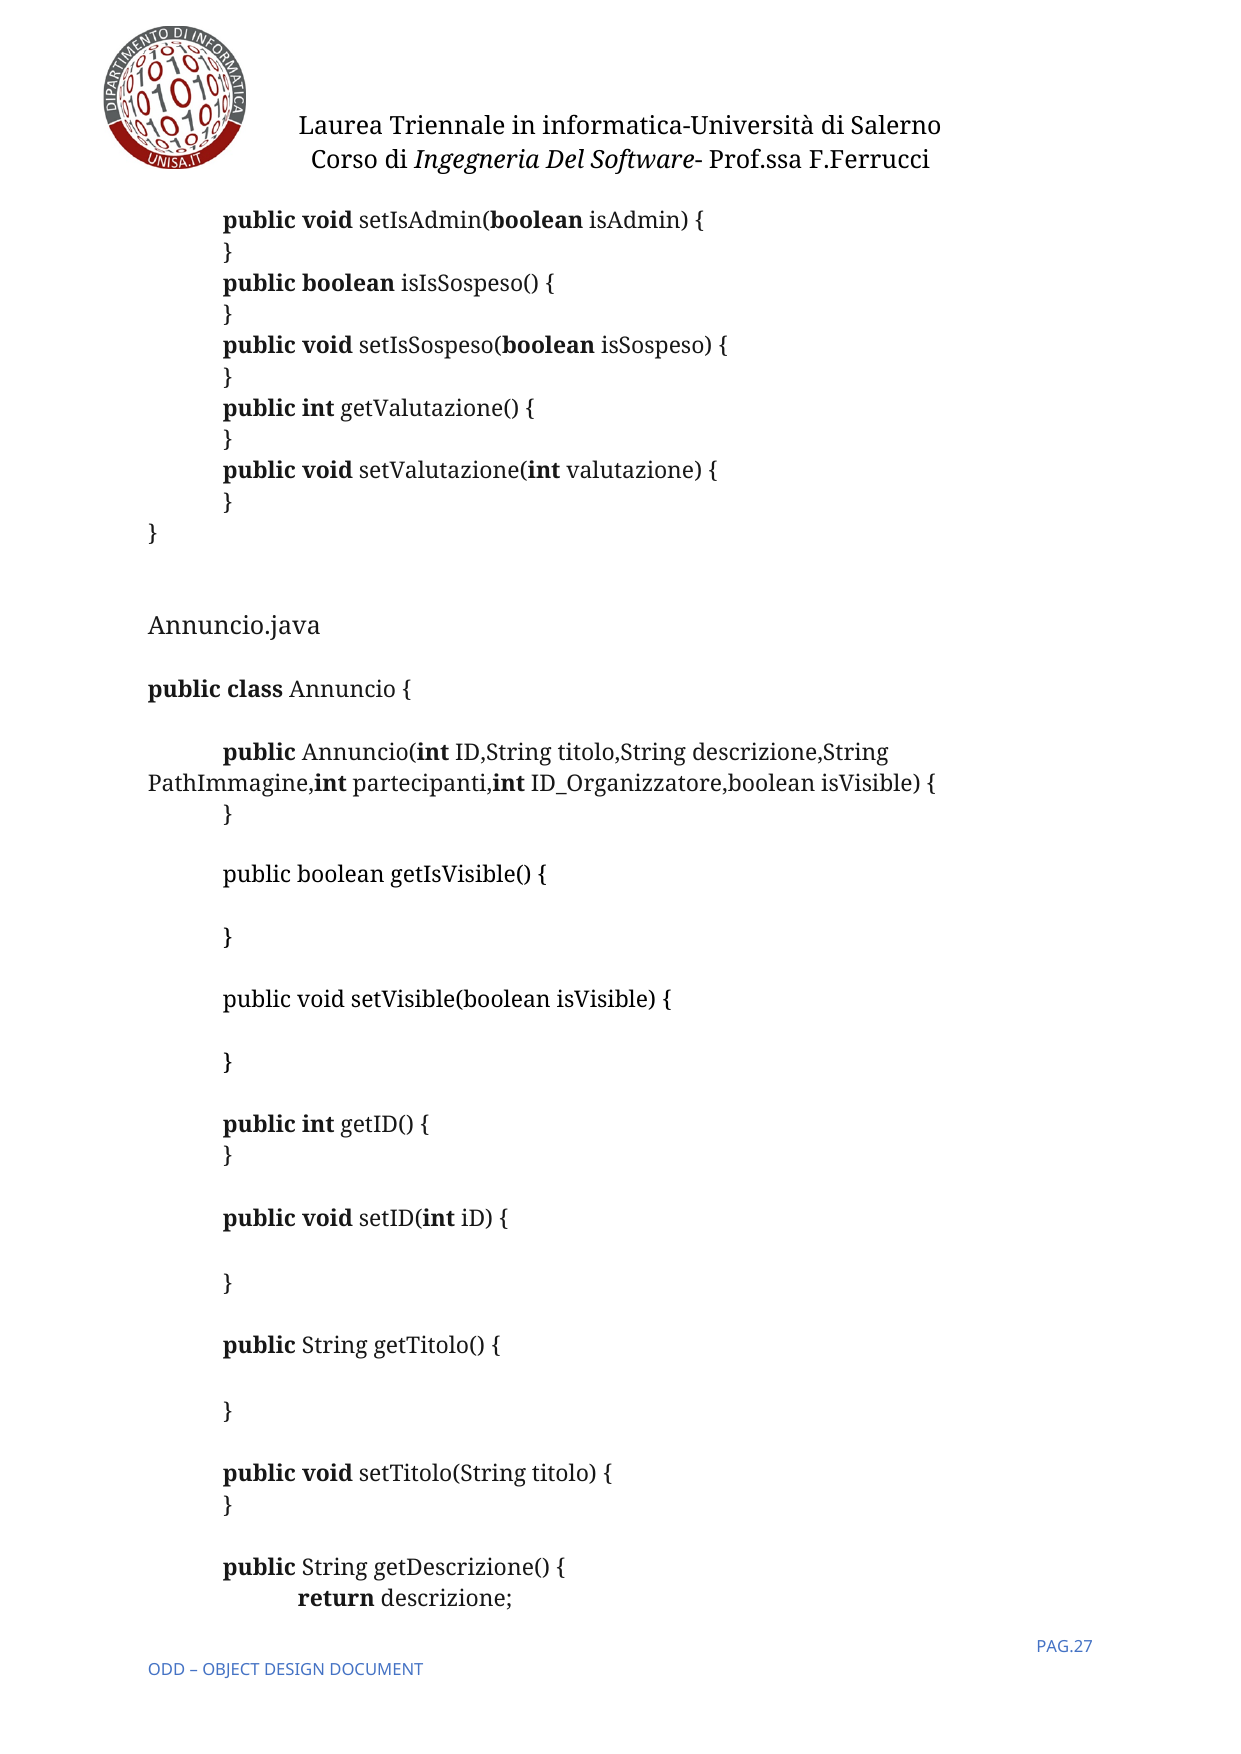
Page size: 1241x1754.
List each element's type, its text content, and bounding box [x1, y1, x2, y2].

picture [103, 26, 246, 169]
text } [148, 920, 1092, 952]
text } [148, 517, 1092, 548]
text } [148, 1395, 1092, 1426]
text public String getTitolo() { [148, 1329, 1092, 1361]
text } [148, 798, 1092, 829]
text return descrizione; [148, 1582, 1092, 1613]
text public boolean getIsVisible() { [148, 858, 1092, 889]
text public void setVisible(boolean isVisible) { [148, 983, 1092, 1014]
text Annuncio.java [148, 608, 1092, 642]
text public void setIsSospeso(boolean isSospeso) { [148, 329, 1092, 361]
text } [148, 361, 1092, 392]
text } [148, 298, 1092, 329]
text public class Annuncio { [148, 673, 1092, 704]
text public void setID(int iD) { [148, 1202, 1092, 1233]
text public void setValutazione(int valutazione) { [148, 454, 1092, 486]
text public void setIsAdmin(boolean isAdmin) { [148, 204, 1092, 236]
text } [148, 486, 1092, 517]
text } [148, 1267, 1092, 1298]
text } [148, 1488, 1092, 1520]
text public Annuncio(int ID,String titolo,String descrizione,String PathImmagine,int partecipanti,int ID_Organizzatore,boolean isVisible) { [148, 736, 1092, 798]
text public void setTitolo(String titolo) { [148, 1457, 1092, 1488]
text } [148, 423, 1092, 454]
text public int getValutazione() { [148, 392, 1092, 423]
text public String getDescrizione() { [148, 1551, 1092, 1582]
text public boolean isIsSospeso() { [148, 267, 1092, 298]
text } [148, 236, 1092, 267]
text } [148, 1045, 1092, 1077]
text public int getID() { [148, 1108, 1092, 1139]
text } [148, 1139, 1092, 1170]
